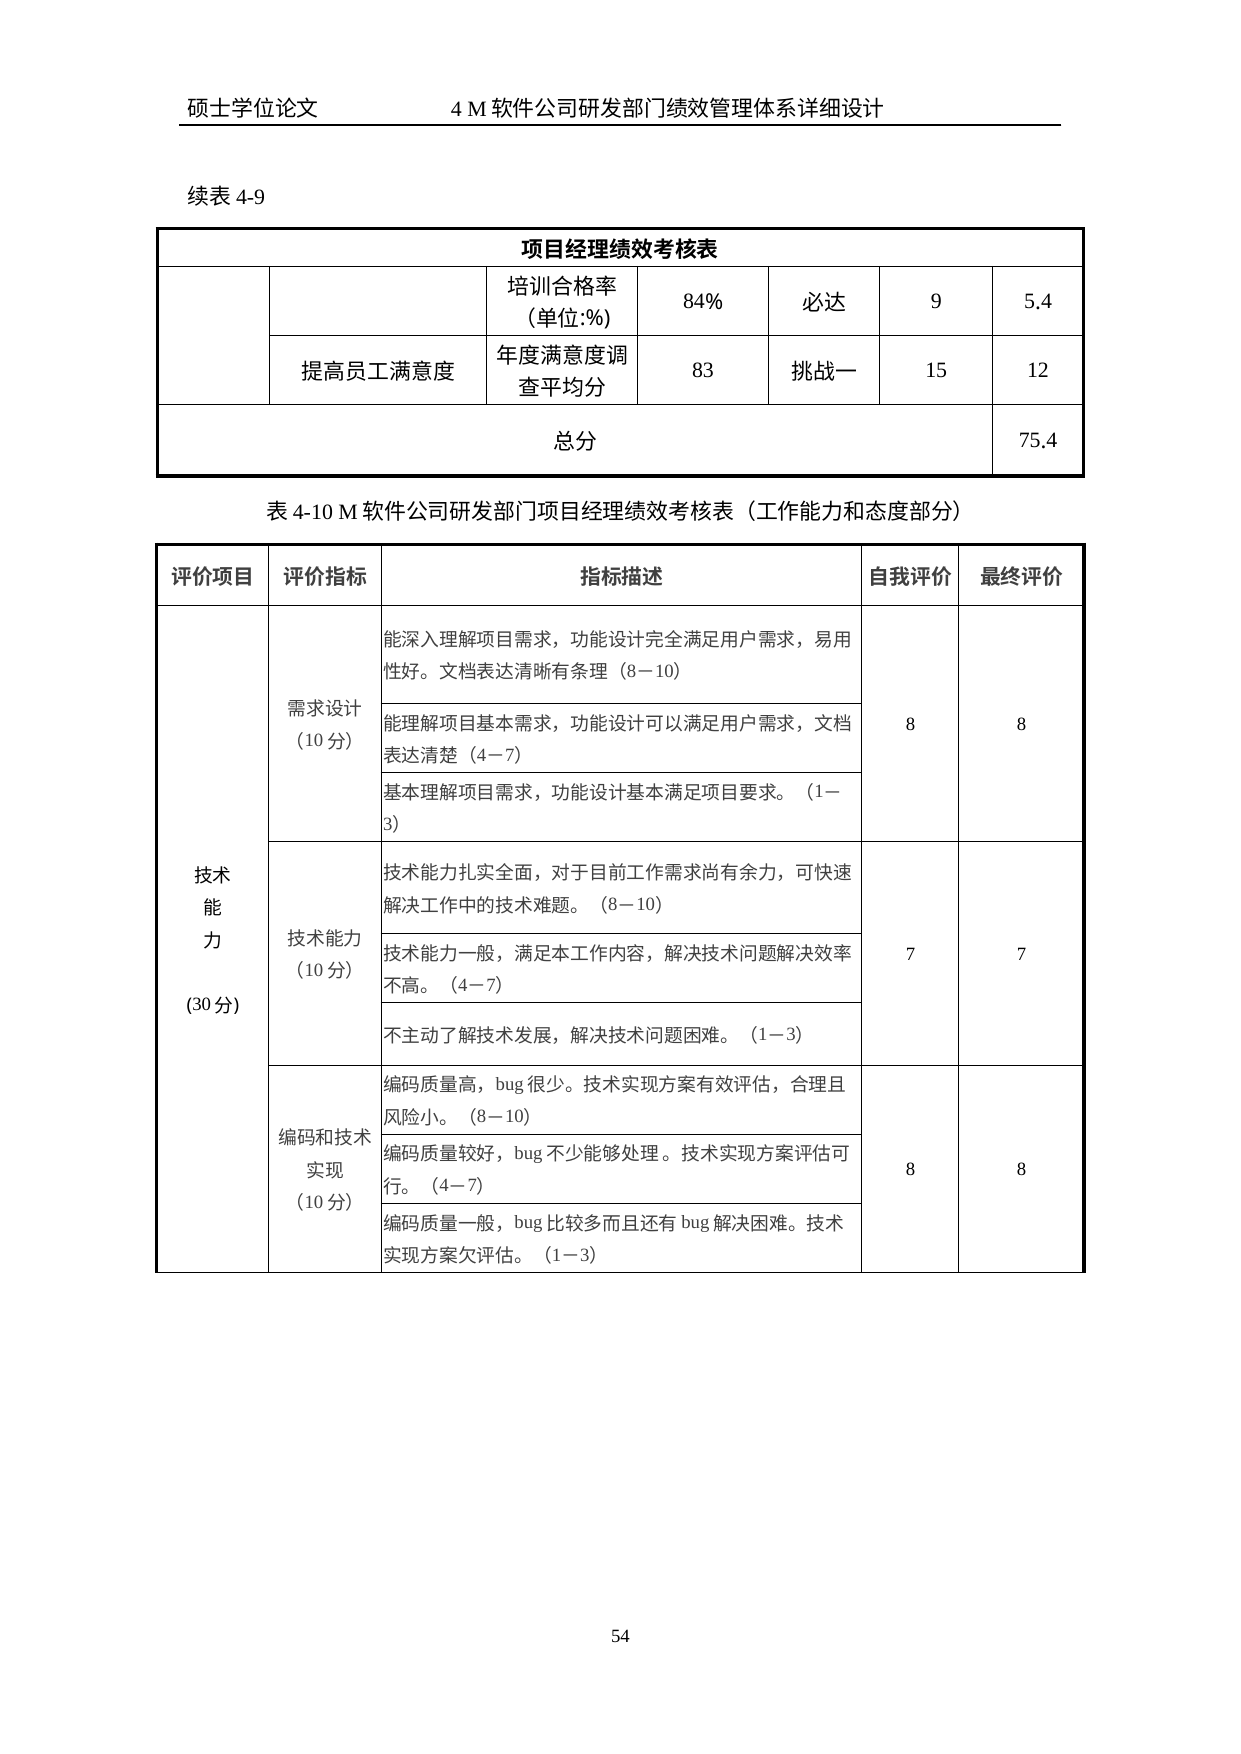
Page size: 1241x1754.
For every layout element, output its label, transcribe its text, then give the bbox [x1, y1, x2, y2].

table_cell 12 [993, 336, 1082, 404]
text 续表 4-9 [187, 178, 1053, 211]
table_cell 83 [638, 336, 768, 404]
table_cell 技术 能 力 (30分) [158, 606, 268, 1272]
table_header 自我评价 [862, 546, 958, 605]
table_cell 编码和技术实现 （10分） [269, 1066, 381, 1272]
table_cell 年度满意度调查平均分 [487, 336, 637, 404]
table_cell 75.4 [993, 405, 1082, 474]
table_cell 提高员工满意度 [270, 336, 486, 404]
table_cell [270, 267, 486, 335]
table_cell 能理解项目基本需求，功能设计可以满足用户需求，文档表达清楚（4－7） [382, 704, 861, 772]
table_cell 需求设计 （10分） [269, 606, 381, 841]
table_cell 总分 [159, 405, 992, 474]
table_cell 编码质量较好，bug不少能够处理 。技术实现方案评估可行。（4－7） [382, 1135, 861, 1203]
table_cell 编码质量高，bug很少。技术实现方案有效评估，合理且风险小。（8－10） [382, 1066, 861, 1134]
table_cell 基本理解项目需求，功能设计基本满足项目要求。（1－3） [382, 773, 861, 841]
table_header 项目经理绩效考核表 [159, 230, 1082, 266]
table_cell 8 [959, 1066, 1082, 1272]
table_cell 8 [862, 606, 958, 841]
table_cell 编码质量一般，bug比较多而且还有bug解决困难。技术实现方案欠评估。（1－3） [382, 1204, 861, 1272]
table_cell 技术能力一般，满足本工作内容，解决技术问题解决效率不高。（4－7） [382, 934, 861, 1002]
table_cell 挑战一 [769, 336, 879, 404]
table_cell 7 [959, 842, 1082, 1064]
table_cell 技术能力扎实全面，对于目前工作需求尚有余力，可快速解决工作中的技术难题。（8－10） [382, 842, 861, 933]
table_cell 5.4 [993, 267, 1082, 335]
table_cell 8 [959, 606, 1082, 841]
table_cell 不主动了解技术发展，解决技术问题困难。（1－3） [382, 1003, 861, 1064]
table_cell 技术能力 （10分） [269, 842, 381, 1064]
table_cell 84% [638, 267, 768, 335]
table_cell 必达 [769, 267, 879, 335]
table_header 评价指标 [269, 546, 381, 605]
table_cell 7 [862, 842, 958, 1064]
table_header 指标描述 [382, 546, 861, 605]
table_header 评价项目 [158, 546, 268, 605]
text 表 4-10 M软件公司研发部门项目经理绩效考核表（工作能力和态度部分） [187, 494, 1053, 526]
table_cell 9 [880, 267, 992, 335]
table_cell [159, 267, 269, 404]
table_cell 15 [880, 336, 992, 404]
table_cell 培训合格率（单位:%) [487, 267, 637, 335]
table_cell 能深入理解项目需求，功能设计完全满足用户需求，易用性好。文档表达清晰有条理（8－10） [382, 606, 861, 703]
table_cell 8 [862, 1066, 958, 1272]
table_header 最终评价 [959, 546, 1082, 605]
